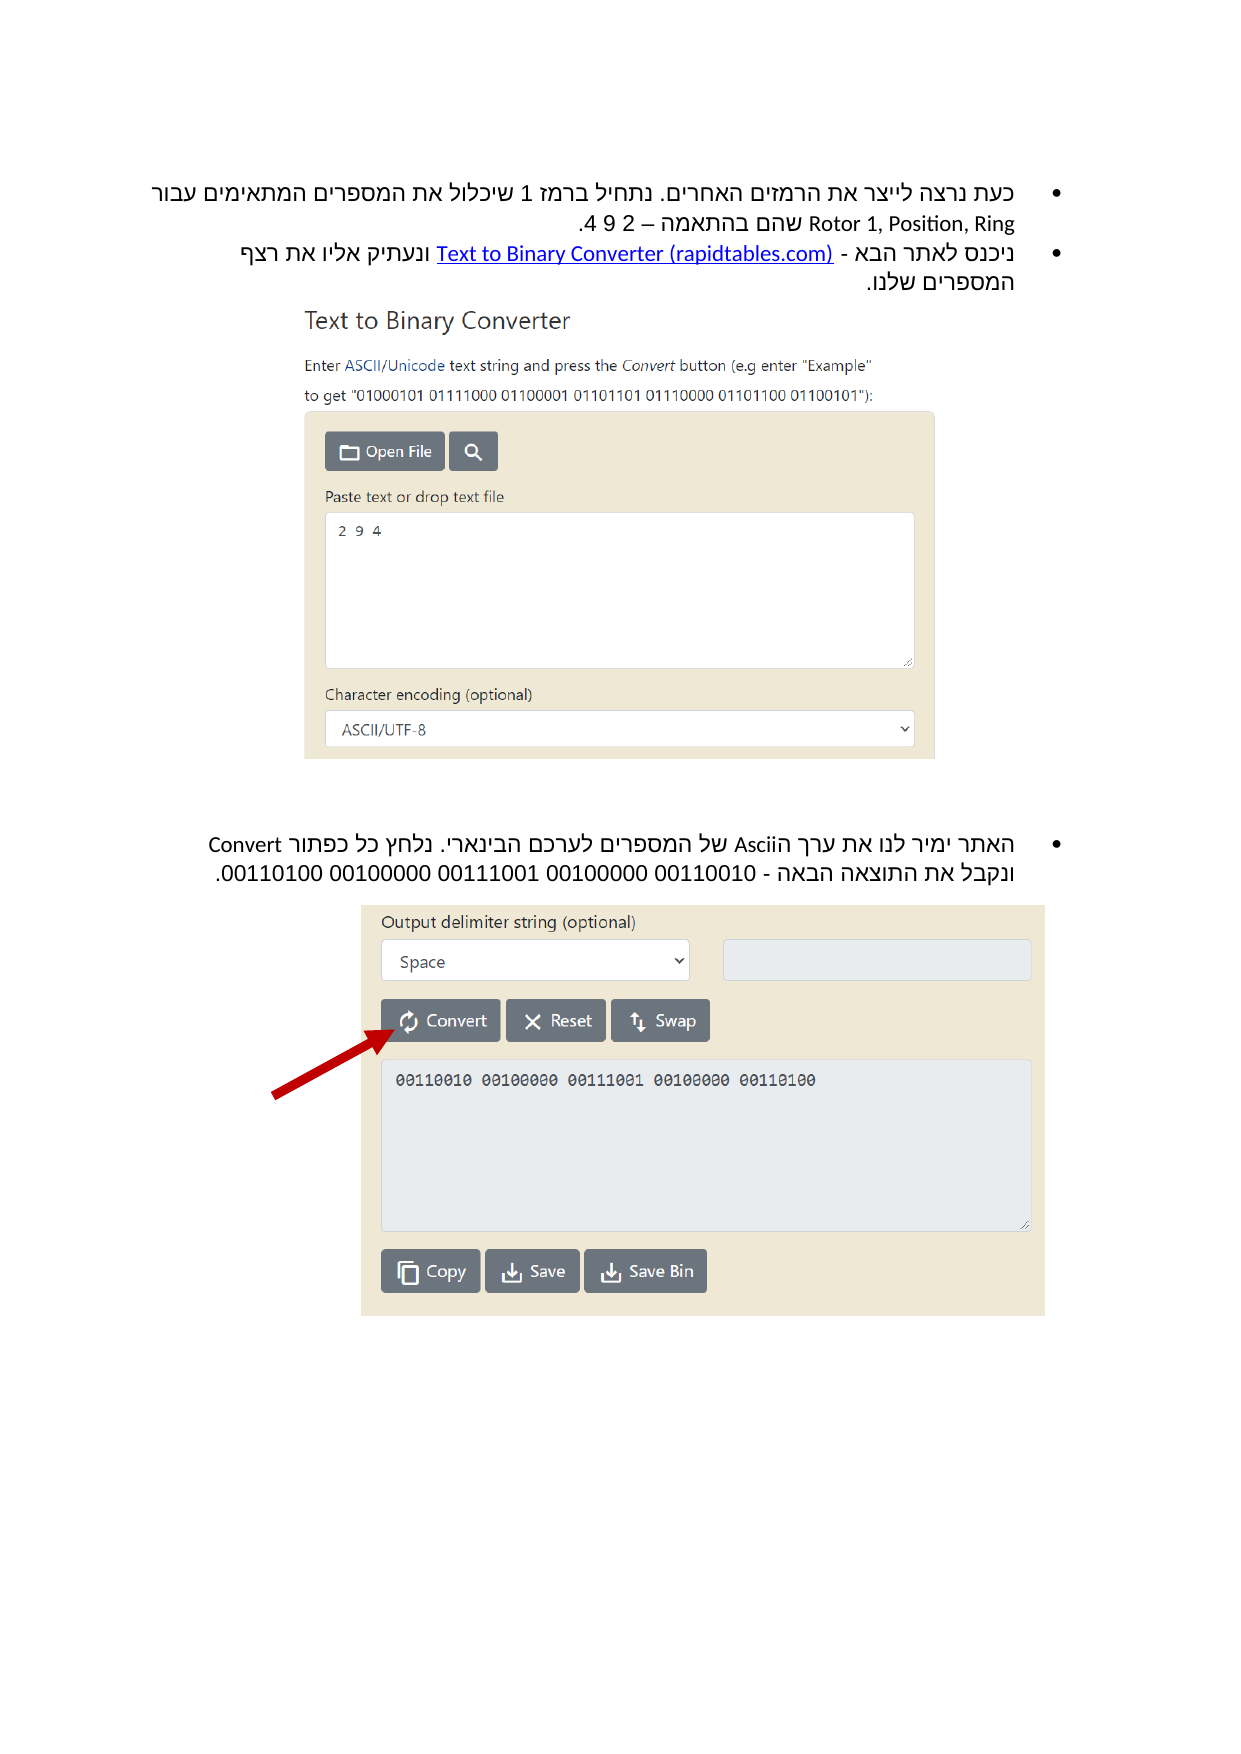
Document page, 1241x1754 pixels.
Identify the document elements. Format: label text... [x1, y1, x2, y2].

picture [278, 298, 947, 758]
list כעת נרצה לייצר את הרמזים האחרים. נתחיל ברמז 1 שיכלול את המספרים המתאימים עבור Rotor 1, Position, Ring שהם בהתאמה – 2 9 4. [150, 180, 1053, 237]
list ניכנס לאתר הבא - Text to Binary Converter (rapidtables.com) ונעתיק אליו את רצף המספרים שלנו. [150, 239, 1053, 295]
picture [361, 905, 1045, 1316]
list האתר ימיר לנו את ערך הAscii של המספרים לערכם הבינארי. נלחץ כל כפתור Convert ונקבל את התוצאה הבאה - 00110010 00100000 00111001 00100000 00110100. [150, 830, 1053, 886]
